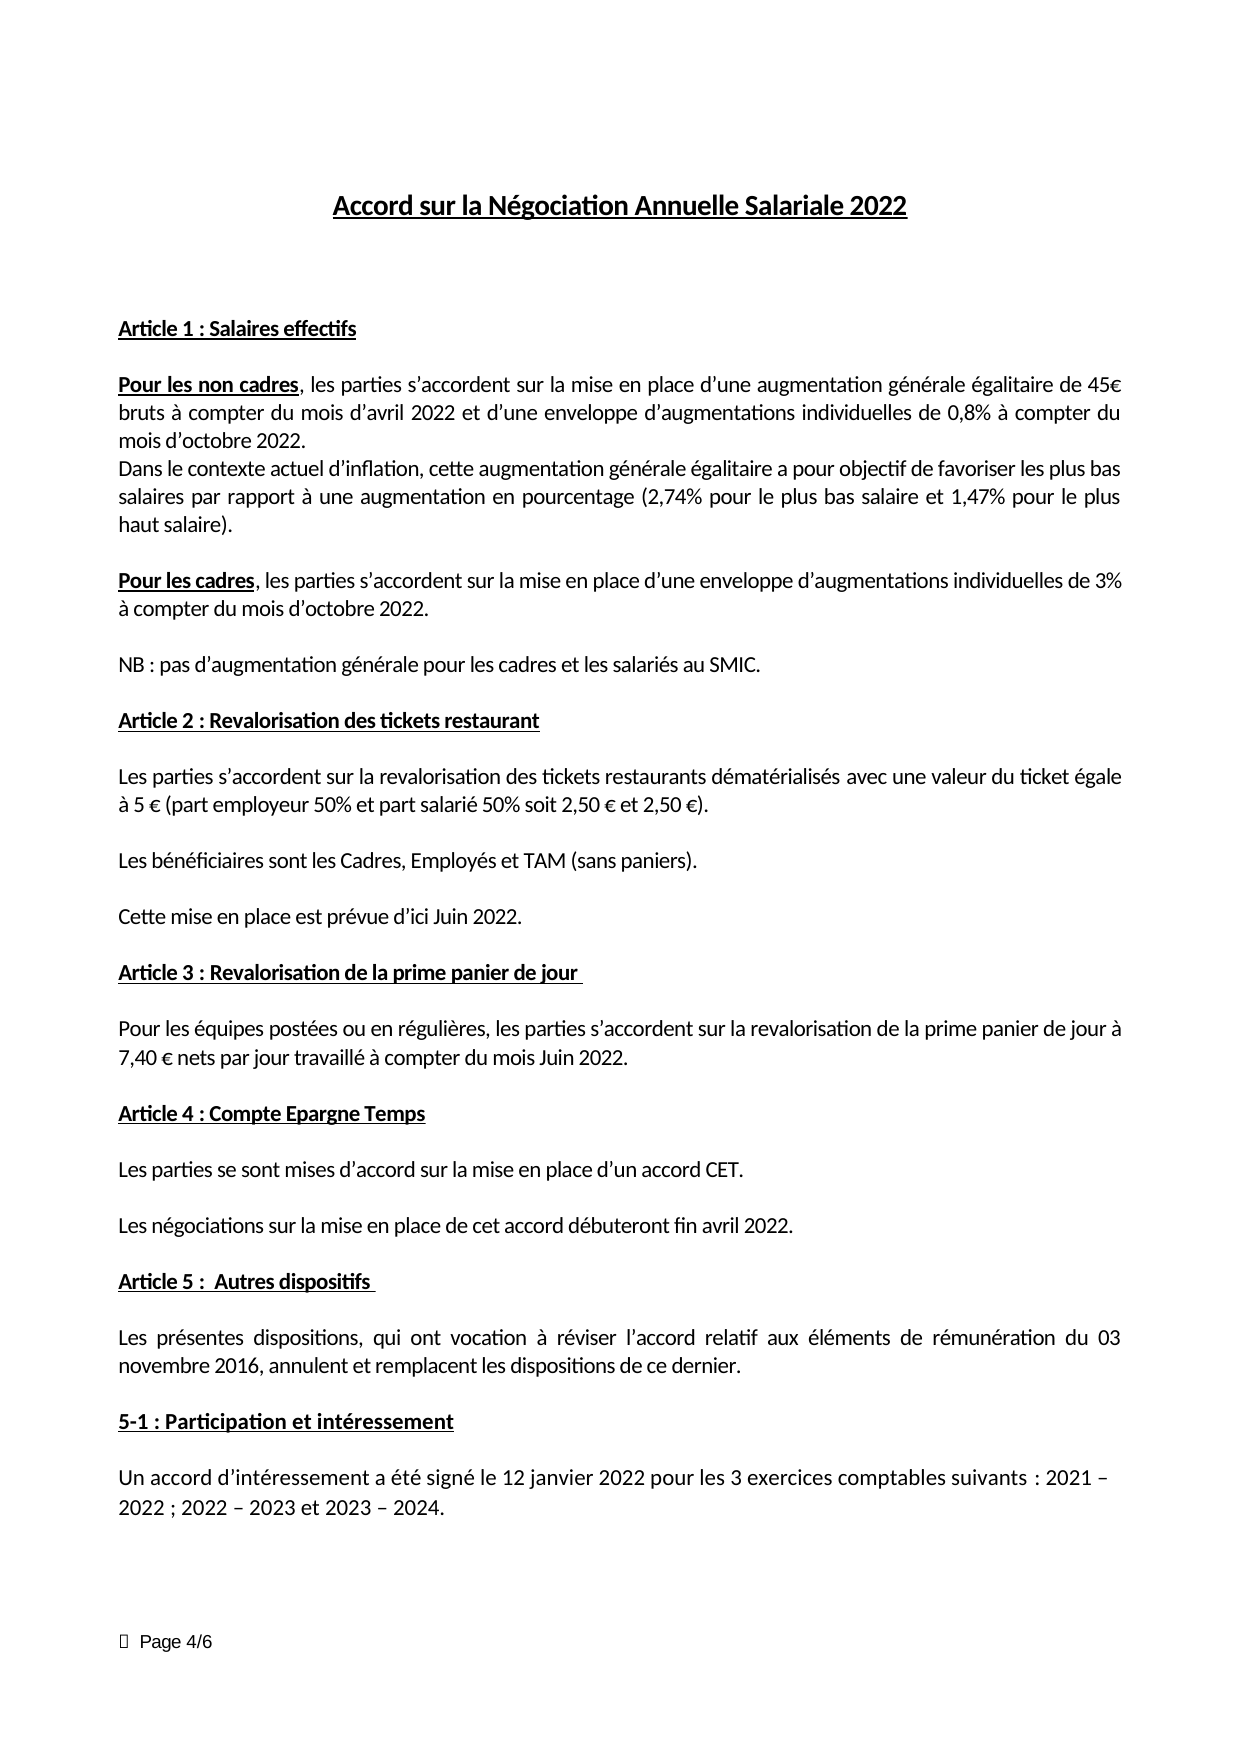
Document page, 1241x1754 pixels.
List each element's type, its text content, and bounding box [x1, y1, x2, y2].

text Les négociations sur la mise en place de cet accord débuteront fin avril 2022. [118, 1211, 1122, 1239]
text Pour les équipes postées ou en régulières, les parties s’accordent sur la revalorisation de la prime panier de jour à 7,40 € nets par jour travaillé à compter du mois Juin 2022. [118, 1014, 1122, 1071]
text Les parties s’accordent sur la revalorisation des tickets restaurants dématérialisés avec une valeur du ticket égale à 5 € (part employeur 50% et part salarié 50% soit 2,50 € et 2,50 €). [118, 762, 1122, 818]
text Dans le contexte actuel d’inflation, cette augmentation générale égalitaire a pour objectif de favoriser les plus bas salaires par rapport à une augmentation en pourcentage (2,74% pour le plus bas salaire et 1,47% pour le plus haut salaire). [118, 454, 1122, 538]
text NB : pas d’augmentation générale pour les cadres et les salariés au SMIC. [118, 650, 1122, 678]
text Article 4 : Compte Epargne Temps [118, 1099, 1122, 1127]
text Les présentes dispositions, qui ont vocation à réviser l’accord relatif aux éléments de rémunération du 03 novembre 2016, annulent et remplacent les dispositions de ce dernier. [118, 1323, 1122, 1379]
text Cette mise en place est prévue d’ici Juin 2022. [118, 902, 1122, 931]
text Article 3 : Revalorisation de la prime panier de jour [118, 958, 1122, 987]
text Les parties se sont mises d’accord sur la mise en place d’un accord CET. [118, 1155, 1122, 1183]
text Les bénéficiaires sont les Cadres, Employés et TAM (sans paniers). [118, 846, 1122, 874]
text Pour les non cadres, les parties s’accordent sur la mise en place d’une augmentation générale égalitaire de 45€ bruts à compter du mois d’avril 2022 et d’une enveloppe d’augmentations individuelles de 0,8% à compter du mois d’octobre 2022. [118, 370, 1122, 454]
text 5-1 : Participation et intéressement [118, 1407, 1122, 1435]
text Article 1 : Salaires effectifs [118, 314, 1122, 342]
text Accord sur la Négociation Annuelle Salariale 2022 [118, 187, 1122, 222]
text Un accord d’intéressement a été signé le 12 janvier 2022 pour les 3 exercices comptables suivants : 2021 – 2022 ; 2022 – 2023 et 2023 – 2024. [118, 1463, 1122, 1521]
text Pour les cadres, les parties s’accordent sur la mise en place d’une enveloppe d’augmentations individuelles de 3% à compter du mois d’octobre 2022. [118, 566, 1122, 622]
text Article 2 : Revalorisation des tickets restaurant [118, 706, 1122, 734]
text Article 5 : Autres dispositifs [118, 1267, 1122, 1295]
